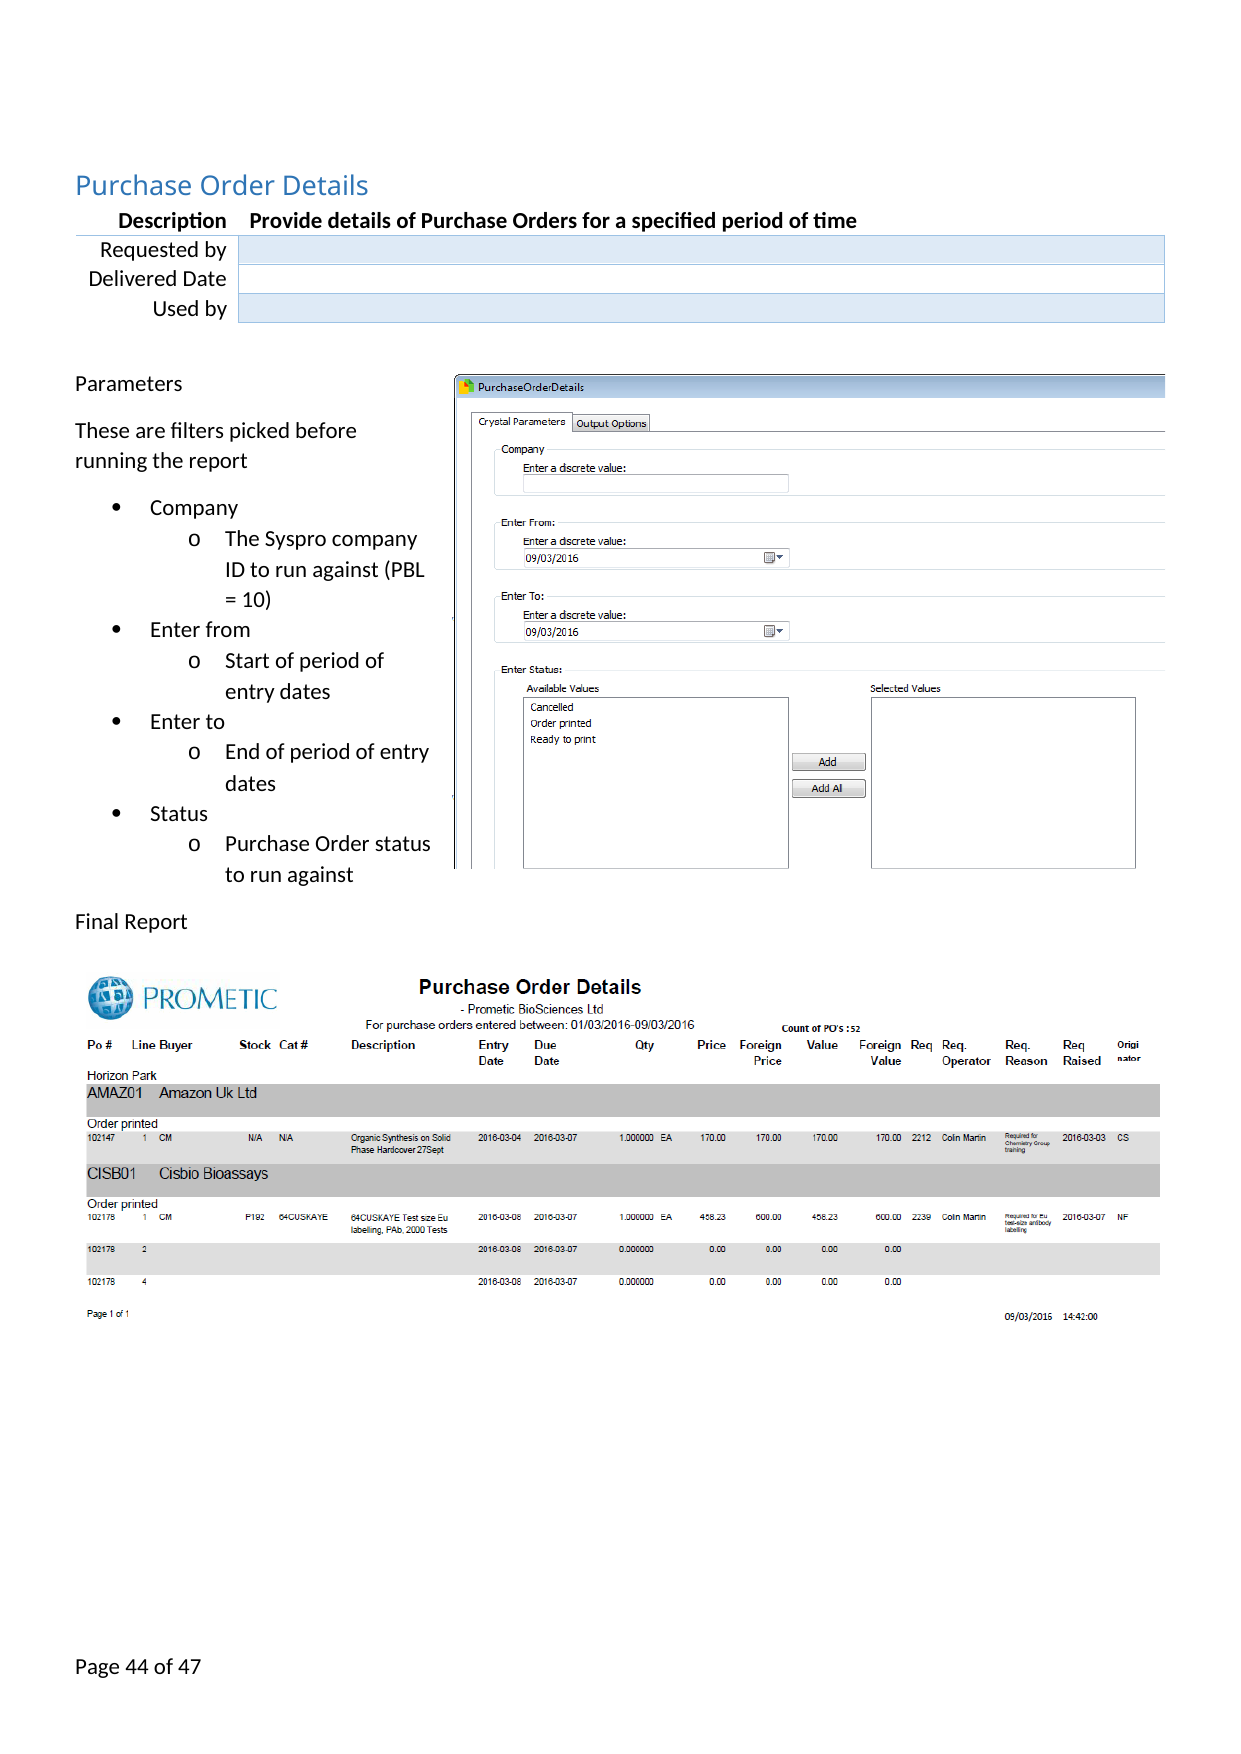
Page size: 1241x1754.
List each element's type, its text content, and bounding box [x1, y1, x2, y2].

list Purchase Order status to run against [187, 829, 1165, 889]
picture [75, 954, 1166, 1333]
text Final Report [75, 907, 1165, 936]
table_cell [239, 236, 1164, 263]
table_header Provide details of Purchase Orders for a specified period of time [238, 206, 1165, 234]
list End of period of entry dates [187, 737, 452, 797]
list The Syspro company ID to run against (PBL = 10) [187, 524, 452, 613]
table_cell [239, 265, 1164, 293]
list Status [112, 799, 452, 827]
list Enter from [112, 616, 452, 643]
table_header Description [76, 206, 238, 234]
table_cell Delivered Date [76, 264, 238, 293]
table_cell Requested by [76, 236, 238, 263]
subtitle Purchase Order Details [75, 167, 1165, 203]
list Enter to [112, 707, 452, 735]
table_cell Used by [76, 293, 238, 322]
picture [452, 373, 1166, 869]
text Parameters [75, 369, 1165, 398]
table_cell [239, 294, 1164, 322]
list Start of period of entry dates [187, 646, 452, 705]
text These are filters picked before running the report [75, 416, 452, 475]
list Company [112, 493, 452, 522]
